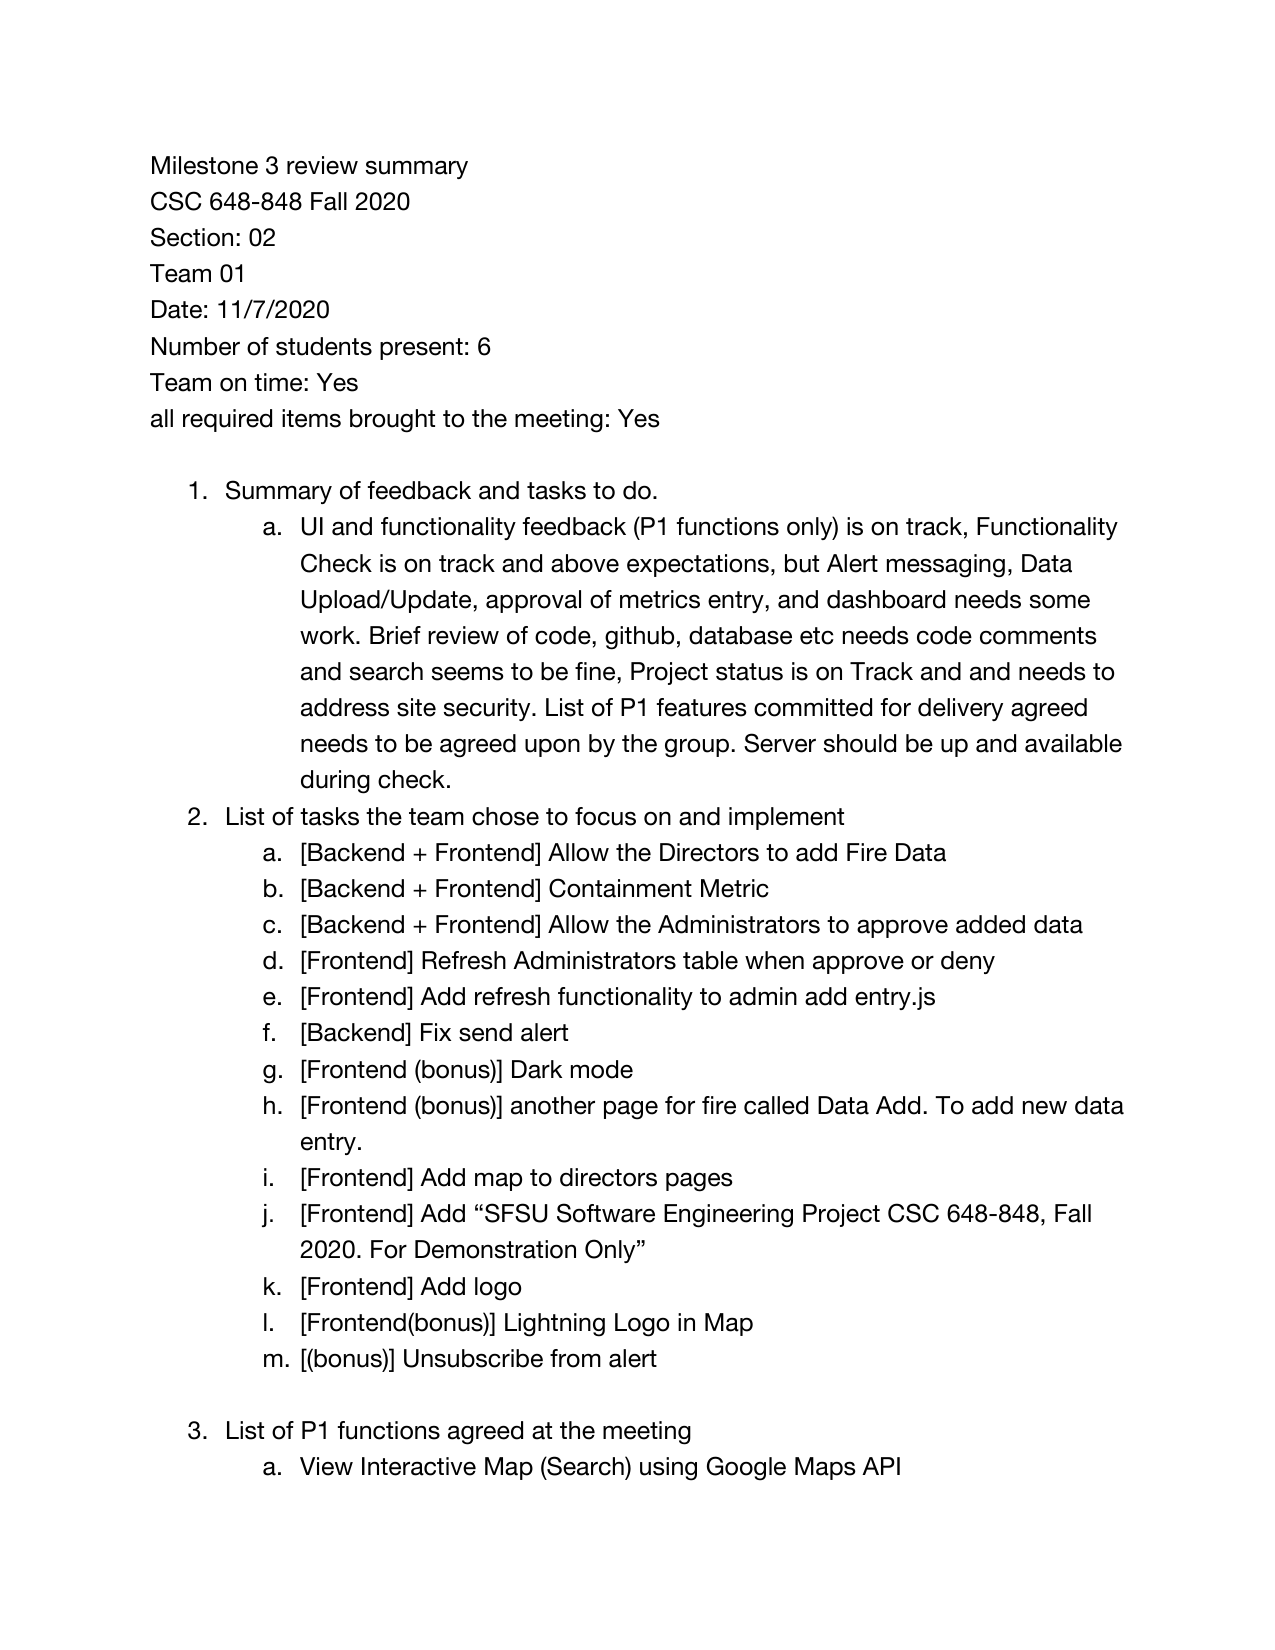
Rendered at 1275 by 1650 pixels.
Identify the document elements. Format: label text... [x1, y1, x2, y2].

text Date: 11/7/2020 [150, 294, 1125, 326]
list [Frontend] Refresh Administrators table when approve or deny [262, 945, 1125, 977]
list [Frontend] Add logo [262, 1271, 1125, 1302]
list [Frontend] Add “SFSU Software Engineering Project CSC 648-848, Fall 2020. For Demonstration Only” [262, 1198, 1125, 1266]
text Number of students present: 6 [150, 331, 1125, 362]
list List of P1 functions agreed at the meeting [187, 1415, 1125, 1447]
text Section: 02 [150, 222, 1125, 254]
list [Backend + Frontend] Allow the Directors to add Fire Data [262, 837, 1125, 868]
list [Frontend] Add refresh functionality to admin add entry.js [262, 981, 1125, 1013]
list [Backend + Frontend] Allow the Administrators to approve added data [262, 909, 1125, 941]
text Team on time: Yes [150, 367, 1125, 398]
list [Frontend(bonus)] Lightning Logo in Map [262, 1307, 1125, 1338]
list [Frontend (bonus)] Dark mode [262, 1054, 1125, 1085]
list [Frontend] Add map to directors pages [262, 1162, 1125, 1193]
text all required items brought to the meeting: Yes [150, 403, 1125, 434]
list [Backend] Fix send alert [262, 1017, 1125, 1049]
text Milestone 3 review summary [150, 150, 1125, 181]
list Summary of feedback and tasks to do. [187, 475, 1125, 507]
text CSC 648-848 Fall 2020 [150, 186, 1125, 218]
list [Frontend (bonus)] another page for fire called Data Add. To add new data entry. [262, 1090, 1125, 1157]
list List of tasks the team chose to focus on and implement [187, 801, 1125, 832]
list UI and functionality feedback (P1 functions only) is on track, Functionality Check is on track and above expectations, but Alert messaging, Data Upload/Update, approval of metrics entry, and dashboard needs some work. Brief review of code, github, database etc needs code comments and search seems to be fine, Project status is on Track and and needs to address site security. List of P1 features committed for delivery agreed needs to be agreed upon by the group. Server should be up and available during check. [262, 511, 1125, 796]
list [Backend + Frontend] Containment Metric [262, 873, 1125, 904]
text Team 01 [150, 258, 1125, 290]
list [(bonus)] Unsubscribe from alert [262, 1343, 1125, 1374]
list View Interactive Map (Search) using Google Maps API [262, 1451, 1125, 1483]
